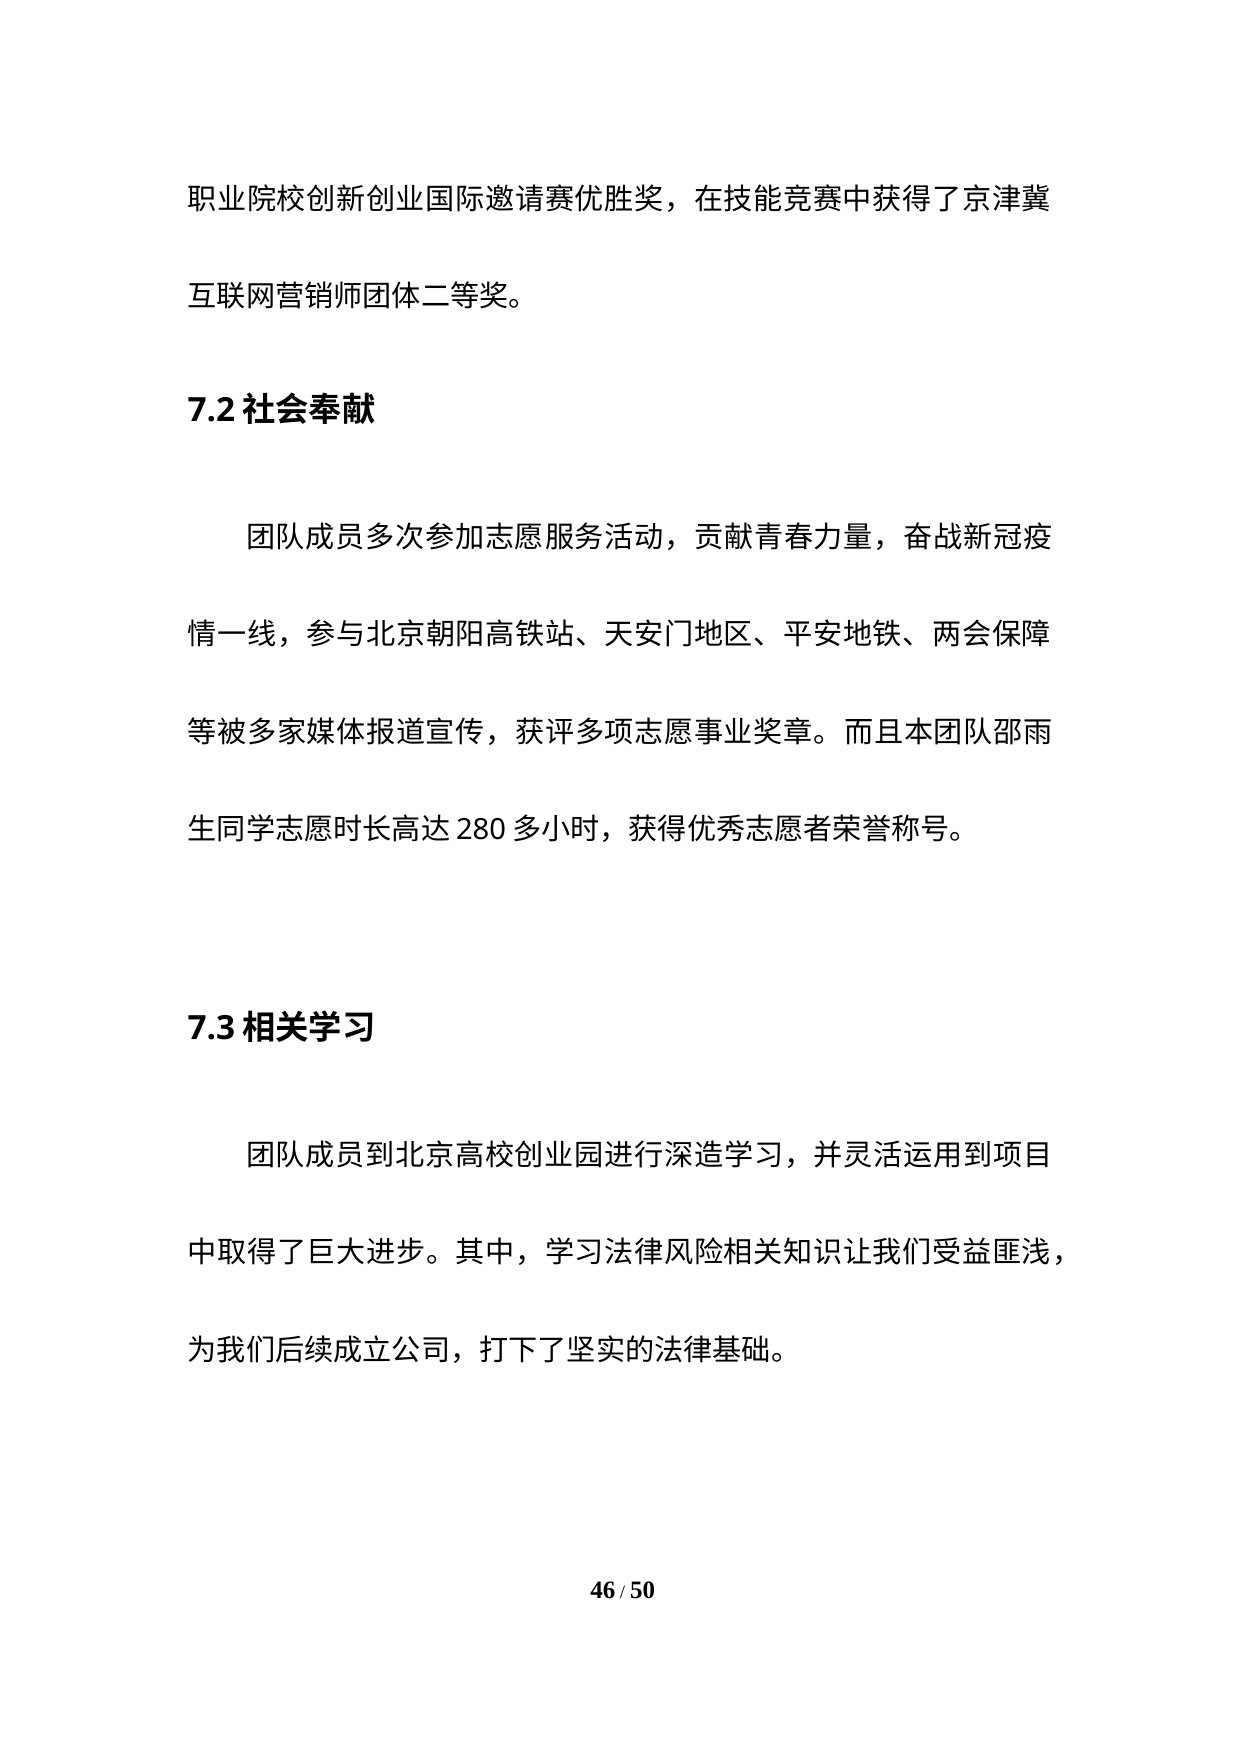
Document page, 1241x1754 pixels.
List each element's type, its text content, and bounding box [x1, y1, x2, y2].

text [187, 164, 1053, 326]
text 团队成员多次参加志愿服务活动，贡献青春力量，奋战新冠疫情一线，参与北京朝阳高铁站、天安门地区、平安地铁、两会保障等被多家媒体报道宣传，获评多项志愿事业奖章。而且本团队邵雨生同学志愿时长高达280多小时，获得优秀志愿者荣誉称号。 [187, 502, 1053, 859]
subtitle 7.3相关学习 [187, 992, 1053, 1057]
text 团队成员到北京高校创业园进行深造学习，并灵活运用到项目中取得了巨大进步。其中，学习法律风险相关知识让我们受益匪浅，为我们后续成立公司，打下了坚实的法律基础。 [187, 1120, 1053, 1380]
subtitle 7.2社会奉献 [187, 374, 1053, 439]
